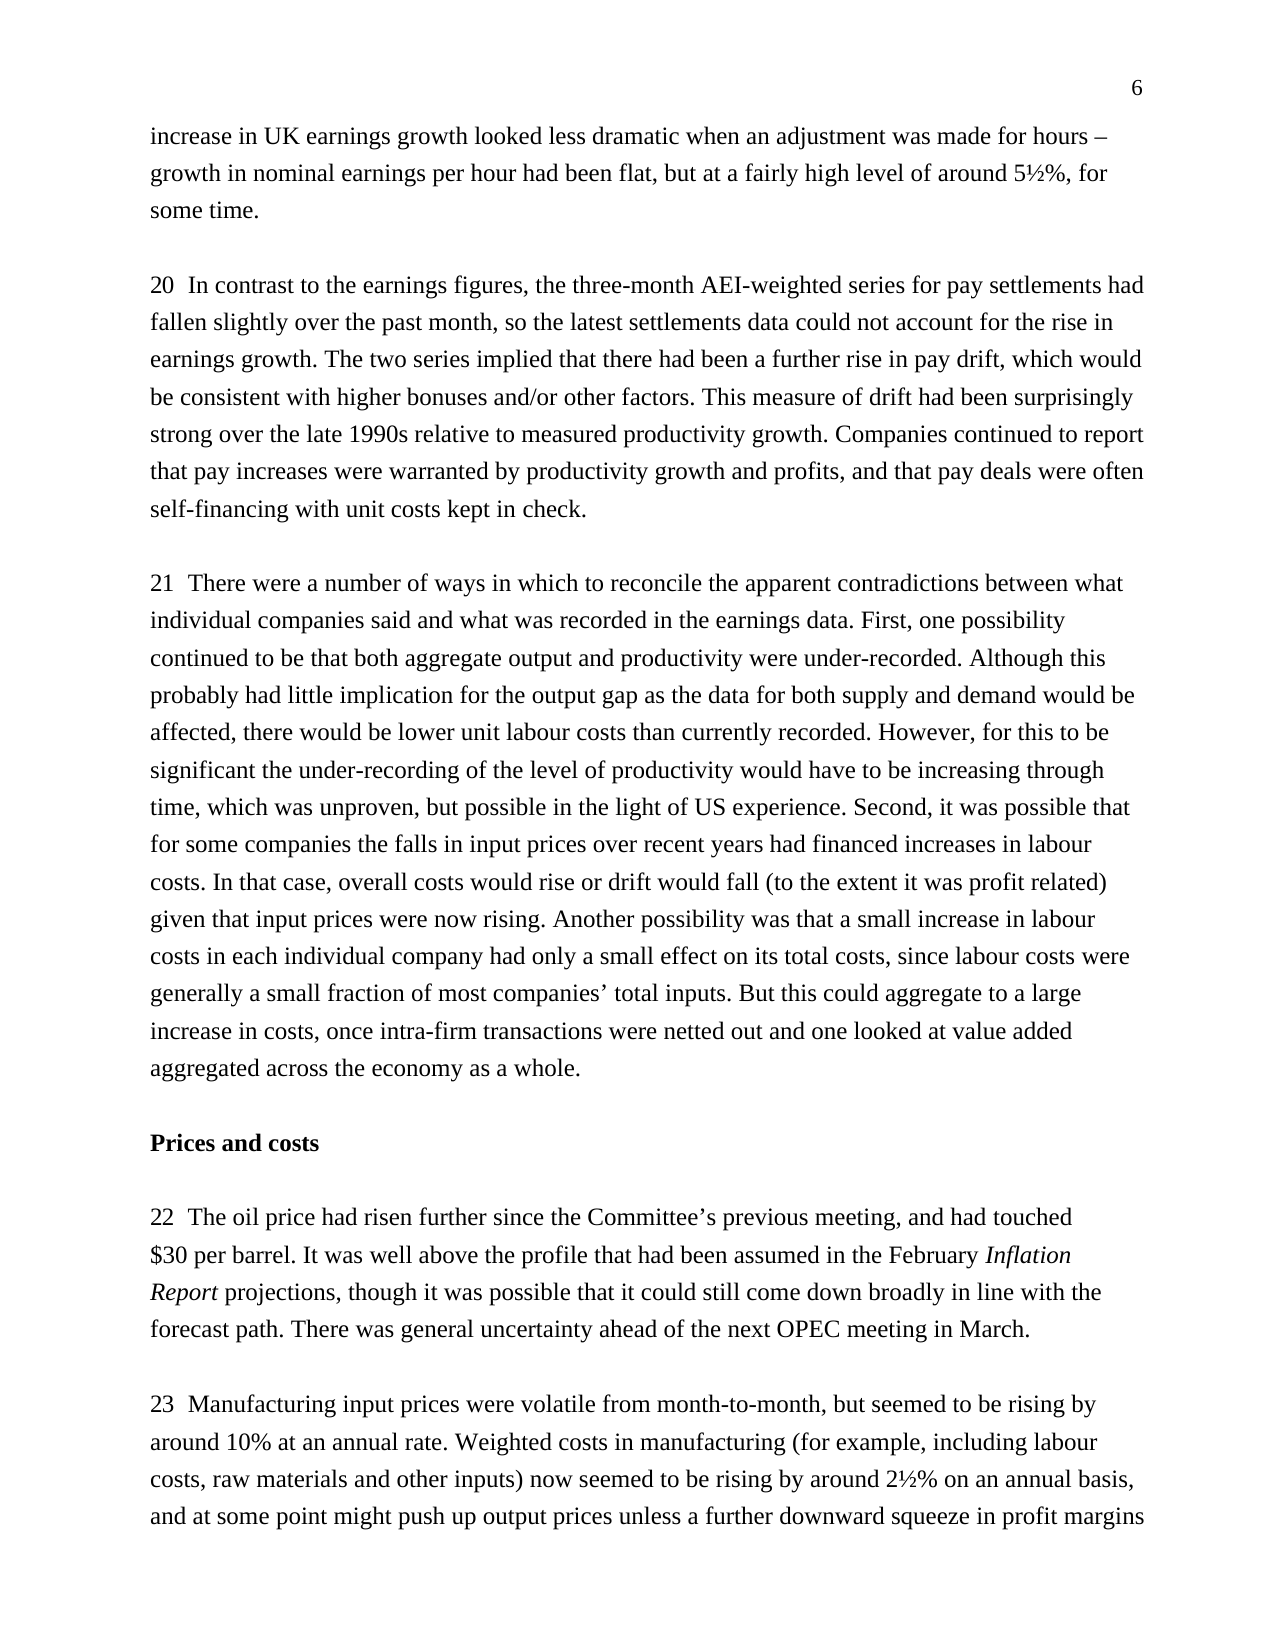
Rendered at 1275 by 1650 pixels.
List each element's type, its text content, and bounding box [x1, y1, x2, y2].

list In contrast to the earnings figures, the three-month AEI-weighted series for pay settlements had fallen slightly over the past month, so the latest settlements data could not account for the rise in earnings growth. The two series implied that there had been a further rise in pay drift, which would be consistent with higher bonuses and/or other factors. This measure of drift had been surprisingly strong over the late 1990s relative to measured productivity growth. Companies continued to report that pay increases were warranted by productivity growth and profits, and that pay deals were often self-financing with unit costs kept in check. [150, 270, 1151, 522]
subtitle Prices and costs [150, 1128, 1162, 1157]
text increase in UK earnings growth looked less dramatic when an adjustment was made for hours – growth in nominal earnings per hour had been flat, but at a fairly high level of around 5½%, for some time. [150, 121, 1108, 224]
list Manufacturing input prices were volatile from month-to-month, but seemed to be rising by around 10% at an annual rate. Weighted costs in manufacturing (for example, including labour costs, raw materials and other inputs) now seemed to be rising by around 2½% on an annual basis, and at some point might push up output prices unless a further downward squeeze in profit margins [150, 1389, 1144, 1530]
list There were a number of ways in which to reconcile the apparent contradictions between what individual companies said and what was recorded in the earnings data. First, one possibility continued to be that both aggregate output and productivity were under-recorded. Although this probably had little implication for the output gap as the data for both supply and demand would be affected, there would be lower unit labour costs than currently recorded. However, for this to be significant the under-recording of the level of productivity would have to be increasing through time, which was unproven, but possible in the light of US experience. Second, it was possible that for some companies the falls in input prices over recent years had financed increases in labour costs. In that case, overall costs would rise or drift would fall (to the extent it was profit related) given that input prices were now rising. Another possibility was that a small increase in labour costs in each individual company had only a small effect on its total costs, since labour costs were generally a small fraction of most companies’ total inputs. But this could aggregate to a large increase in costs, once intra-firm transactions were netted out and one looked at value added aggregated across the economy as a whole. [150, 568, 1137, 1082]
text $30 per barrel. It was well above the profile that had been assumed in the February Inflation Report projections, though it was possible that it could still come down broadly in line with the forecast path. There was general uncertainty ahead of the next OPEC meeting in March. [150, 1240, 1104, 1343]
list The oil price had risen further since the Committee’s previous meeting, and had touched [150, 1202, 1162, 1231]
